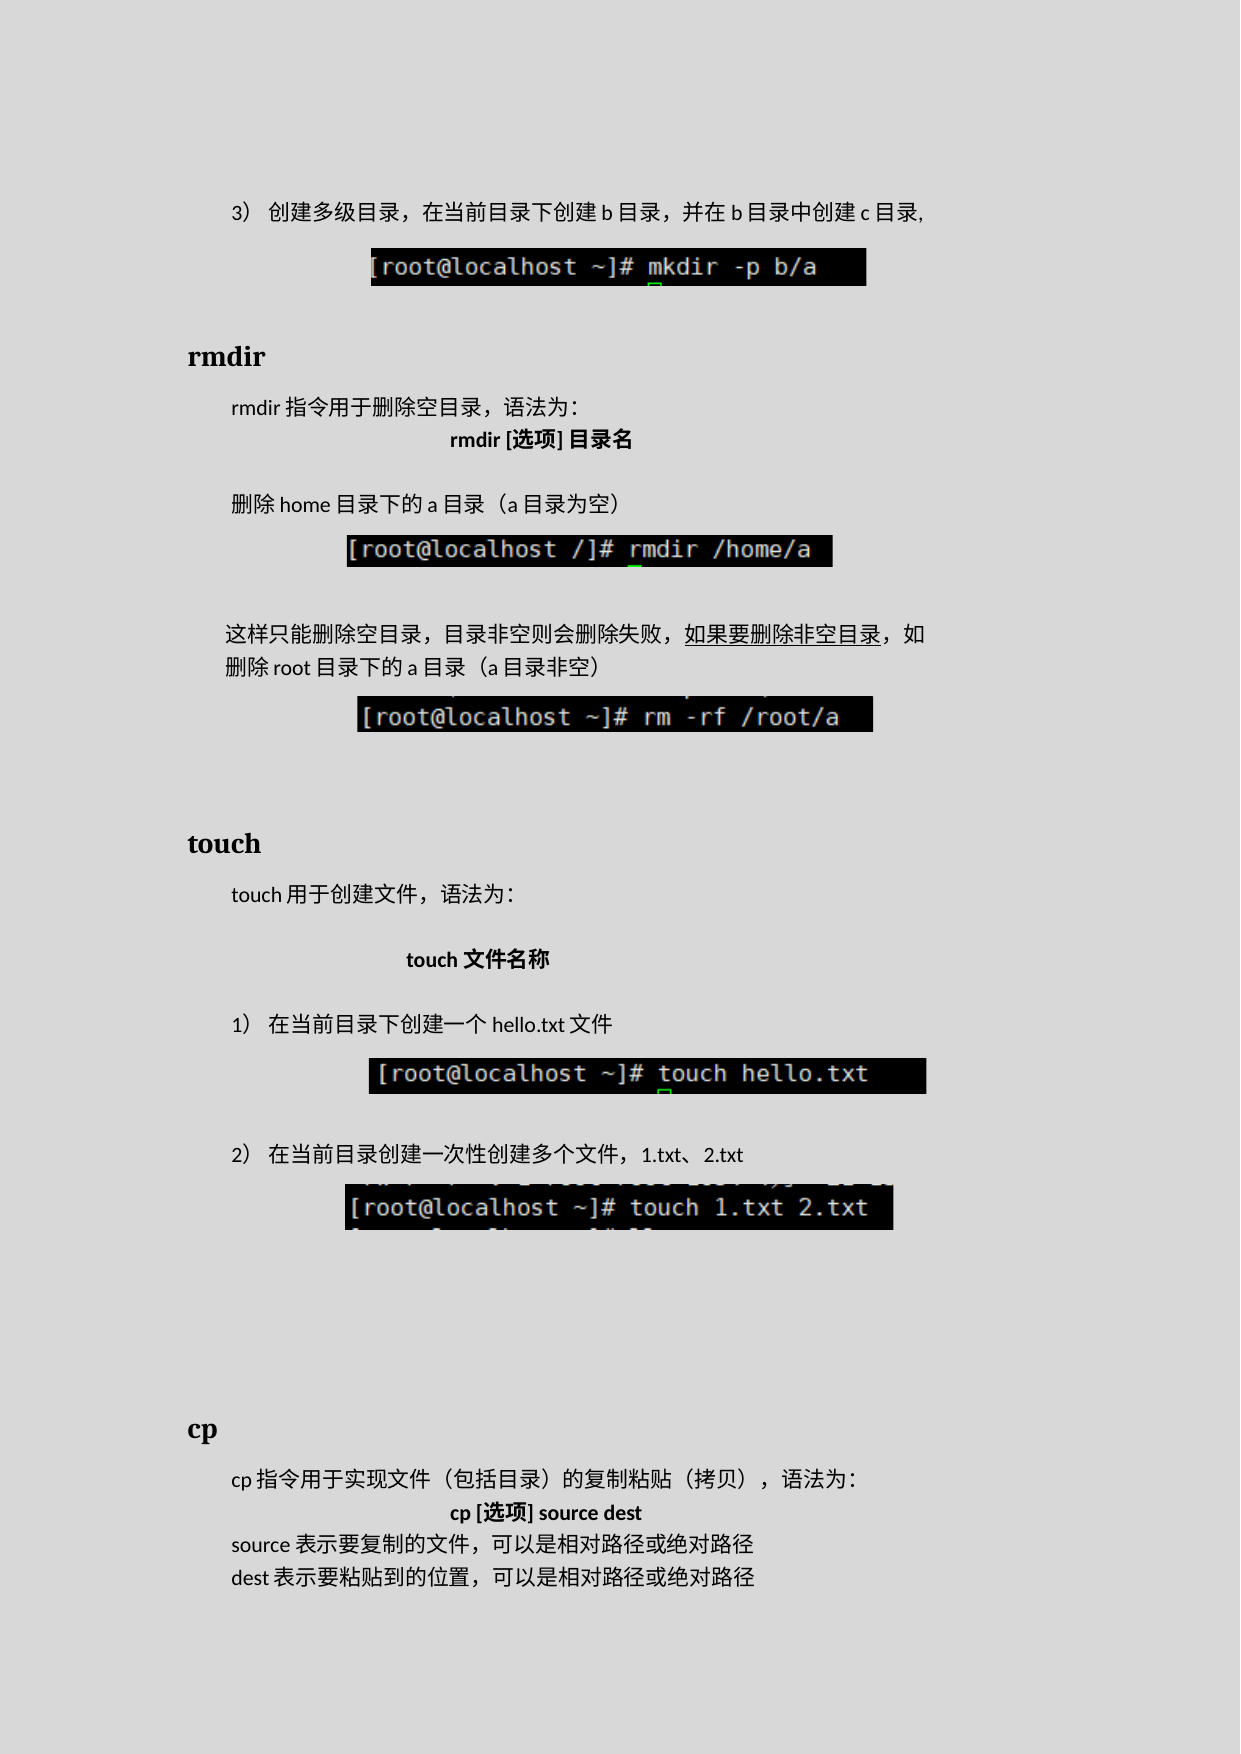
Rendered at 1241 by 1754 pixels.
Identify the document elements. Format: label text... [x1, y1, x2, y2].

text 删除home目录下的a目录（a目录为空） [225, 487, 1053, 519]
picture [345, 1184, 894, 1230]
text source表示要复制的文件，可以是相对路径或绝对路径 [187, 1527, 1053, 1559]
text touch 文件名称 [187, 942, 1053, 974]
subtitle touch [187, 812, 1053, 877]
text cp指令用于实现文件（包括目录）的复制粘贴（拷贝），语法为： [187, 1462, 1053, 1494]
text 删除root目录下的a目录（a目录非空） [187, 649, 1053, 682]
text rmdir [选项] 目录名 [187, 422, 1053, 454]
list 在当前目录创建一次性创建多个文件，1.txt、2.txt [231, 1137, 1053, 1169]
picture [368, 1058, 927, 1094]
picture [346, 535, 833, 567]
list 创建多级目录，在当前目录下创建b目录，并在b目录中创建c目录, [231, 194, 1053, 227]
text rmdir指令用于删除空目录，语法为： [187, 389, 1053, 422]
subtitle rmdir [187, 324, 1053, 389]
list 在当前目录下创建一个hello.txt文件 [231, 1007, 1053, 1039]
text cp [选项] source dest [187, 1494, 1053, 1527]
picture [357, 696, 874, 732]
picture [371, 248, 867, 286]
subtitle cp [187, 1397, 1053, 1462]
text 这样只能删除空目录，目录非空则会删除失败，如果要删除非空目录，如 [187, 617, 1053, 649]
text dest表示要粘贴到的位置，可以是相对路径或绝对路径 [187, 1559, 1053, 1592]
text touch用于创建文件，语法为： [187, 877, 1053, 909]
